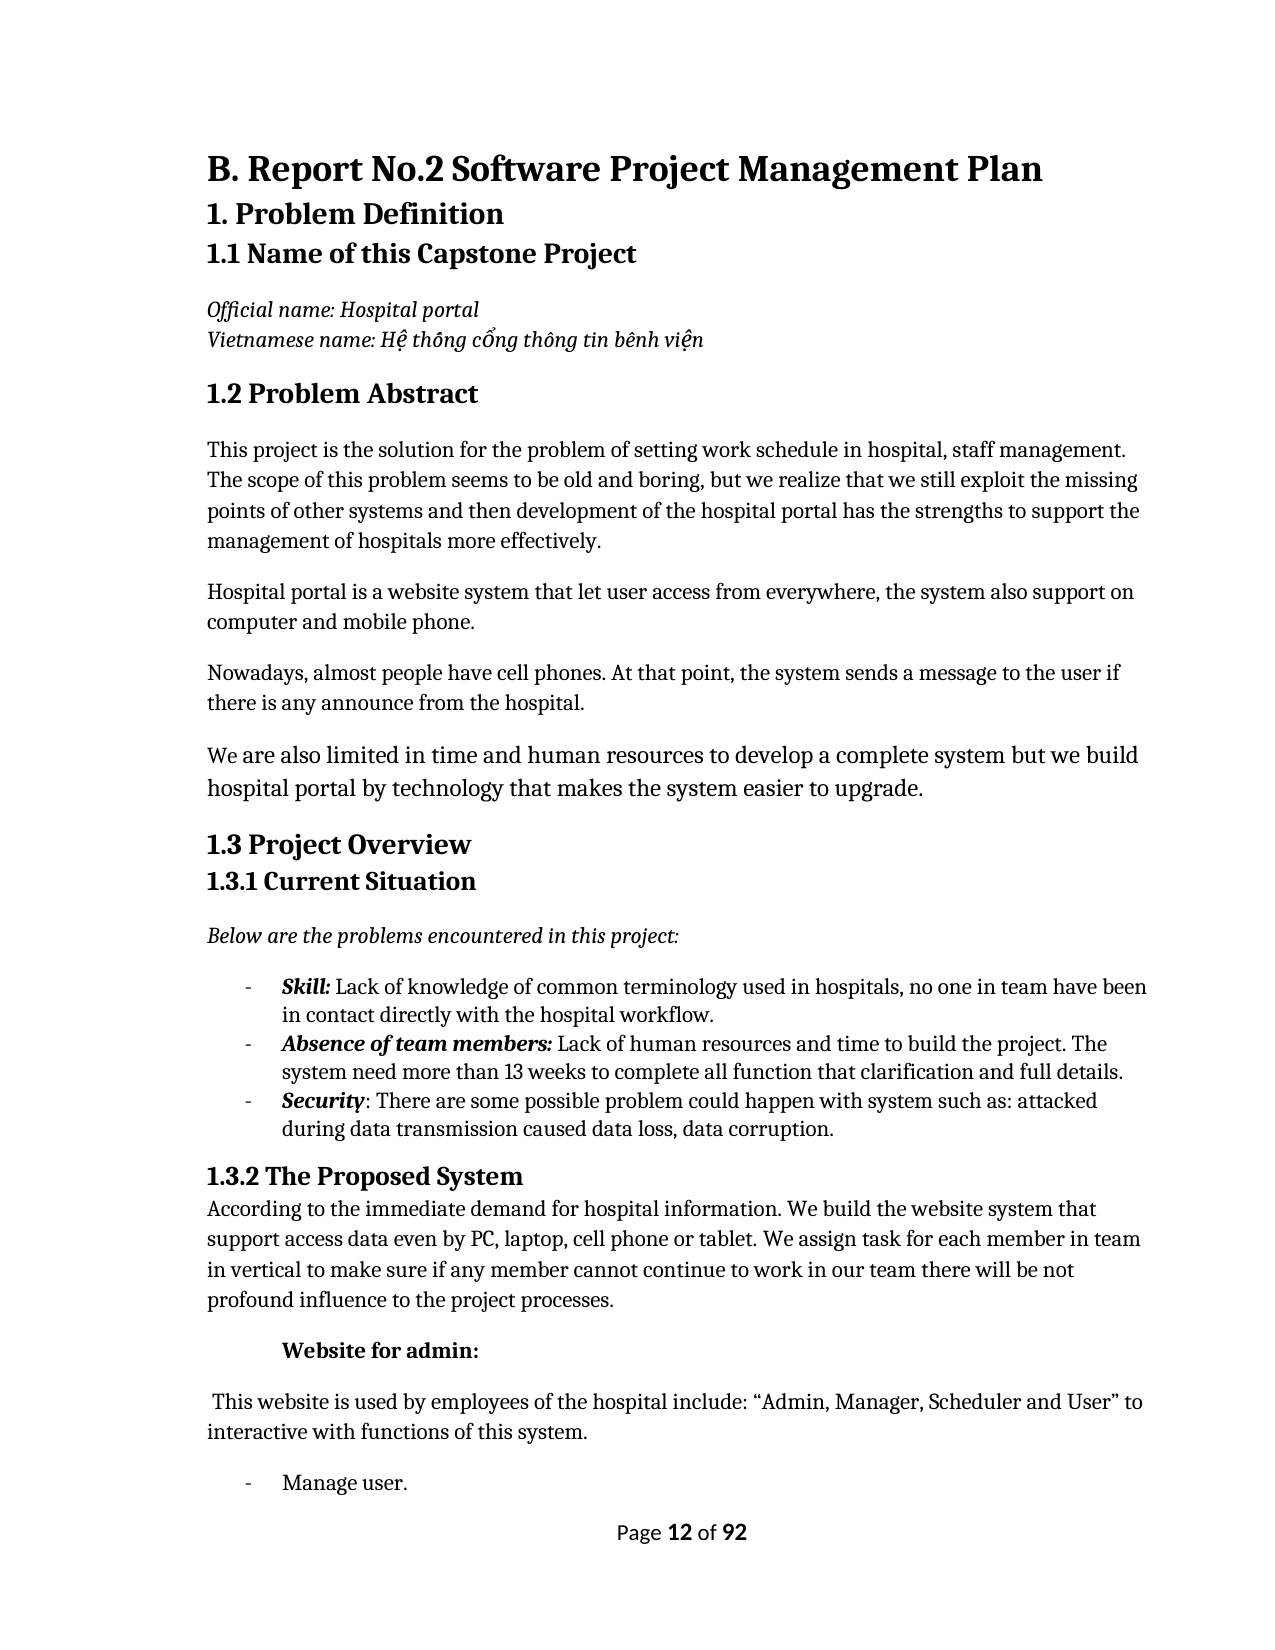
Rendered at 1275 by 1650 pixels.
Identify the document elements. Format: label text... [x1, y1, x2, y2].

text 1.3 Project Overview 1.3.1 Current Situation [207, 828, 1157, 897]
text This project is the solution for the problem of setting work schedule in hospital, staff management. The scope of this problem seems to be old and boring, but we realize that we still exploit the missing points of other systems and then development of the hospital portal has the strengths to support the management of hospitals more effectively. [207, 437, 1157, 554]
text Website for admin: [207, 1338, 1157, 1364]
list Absence of team members: Lack of human resources and time to build the project. The system need more than 13 weeks to complete all function that clarification and full details. [244, 1031, 1157, 1086]
text According to the immediate demand for hospital information. We build the website system that support access data even by PC, laptop, cell phone or tablet. We assign task for each member in team in vertical to make sure if any member cannot continue to work in our team there will be not profound influence to the project processes. [207, 1196, 1157, 1313]
text B. Report No.2 Software Project Management Plan 1. Problem Definition 1.1 Name of this Capstone Project [207, 148, 1157, 271]
list Manage user. [244, 1470, 1157, 1496]
list Security: There are some possible problem could happen with system such as: attacked during data transmission caused data loss, data corruption. [244, 1088, 1157, 1142]
text Hospital portal is a website system that let user access from everywhere, the system also support on computer and mobile phone. [207, 579, 1157, 635]
text Official name: Hospital portal Vietnamese name: Hệ thống cổng thông tin bênh viện [207, 296, 1157, 353]
text This website is used by employees of the hospital include: “Admin, Manager, Scheduler and User” to interactive with functions of this system. [207, 1389, 1157, 1445]
text Nowadays, almost people have cell phones. At that point, the system sends a message to the user if there is any announce from the hospital. [207, 660, 1157, 717]
text We are also limited in time and human resources to develop a complete system but we build hospital portal by technology that makes the system easier to upgrade. [207, 741, 1157, 803]
text 1.2 Problem Abstract [207, 378, 1157, 411]
list Skill: Lack of knowledge of common terminology used in hospitals, no one in team have been in contact directly with the hospital workflow. [244, 974, 1157, 1029]
subtitle 1.3.2 The Proposed System [207, 1161, 1158, 1192]
text Below are the problems encountered in this project: [207, 923, 1157, 949]
